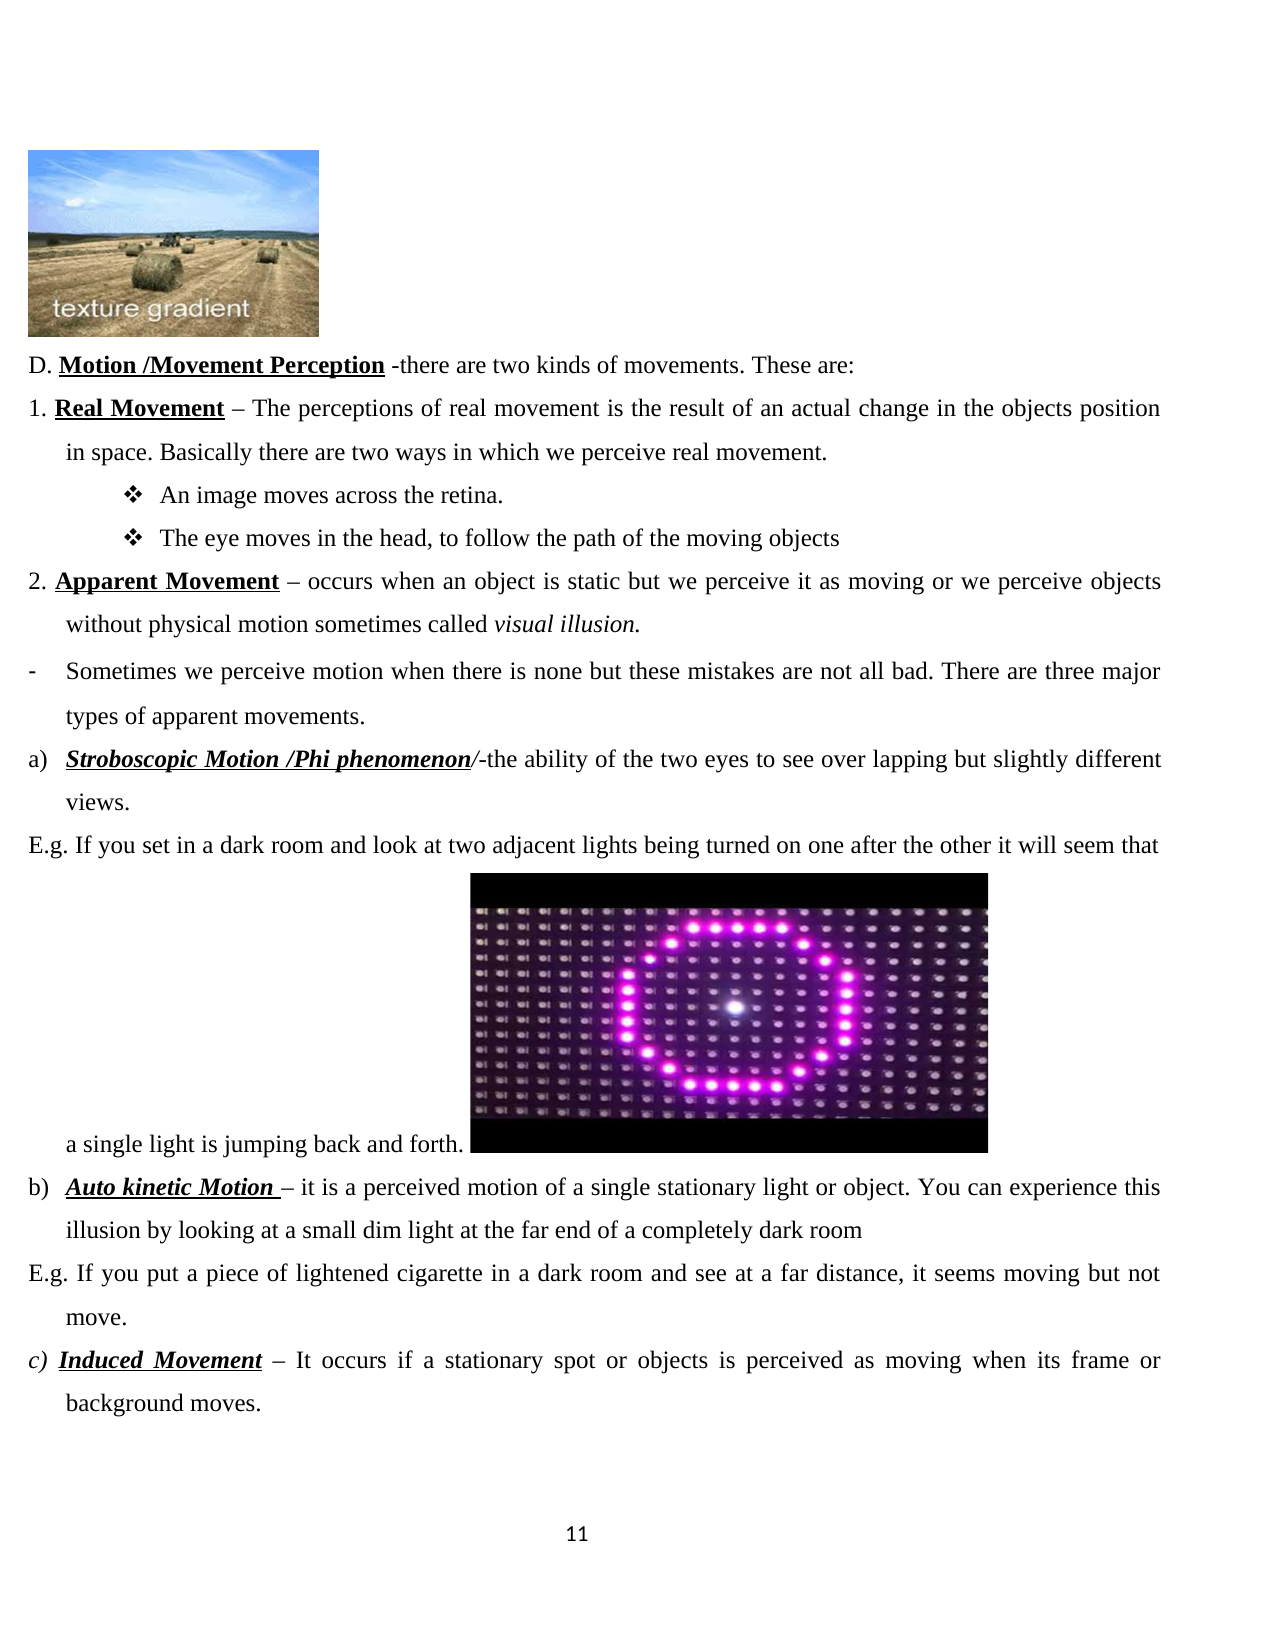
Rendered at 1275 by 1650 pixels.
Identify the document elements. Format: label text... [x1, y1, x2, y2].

list Auto kinetic Motion – it is a perceived motion of a single stationary light or object. You can experience this illusion by looking at a small dim light at the far end of a completely dark room [28, 1172, 1162, 1244]
text D. Motion /Movement Perception -there are two kinds of movements. These are: [28, 350, 1162, 379]
list An image moves across the retina. [66, 480, 1162, 508]
list Sometimes we perceive motion when there is none but these mistakes are not all bad. There are three major types of apparent movements. [28, 652, 1162, 729]
picture [28, 150, 319, 337]
text c) Induced Movement – It occurs if a stationary spot or objects is perceived as moving when its frame or background moves. [28, 1345, 1162, 1417]
list Stroboscopic Motion /Phi phenomenon/-the ability of the two eyes to see over lapping but slightly different views. [28, 744, 1162, 816]
text 1. Real Movement – The perceptions of real movement is the result of an actual change in the objects position in space. Basically there are two ways in which we perceive real movement. [28, 393, 1162, 465]
text E.g. If you put a piece of lightened cigarette in a dark room and see at a far distance, it seems moving but not move. [28, 1258, 1162, 1330]
picture [470, 873, 989, 1153]
text 2. Apparent Movement – occurs when an object is static but we perceive it as moving or we perceive objects without physical motion sometimes called visual illusion. [28, 566, 1162, 638]
list The eye moves in the head, to follow the path of the moving objects [66, 523, 1162, 552]
